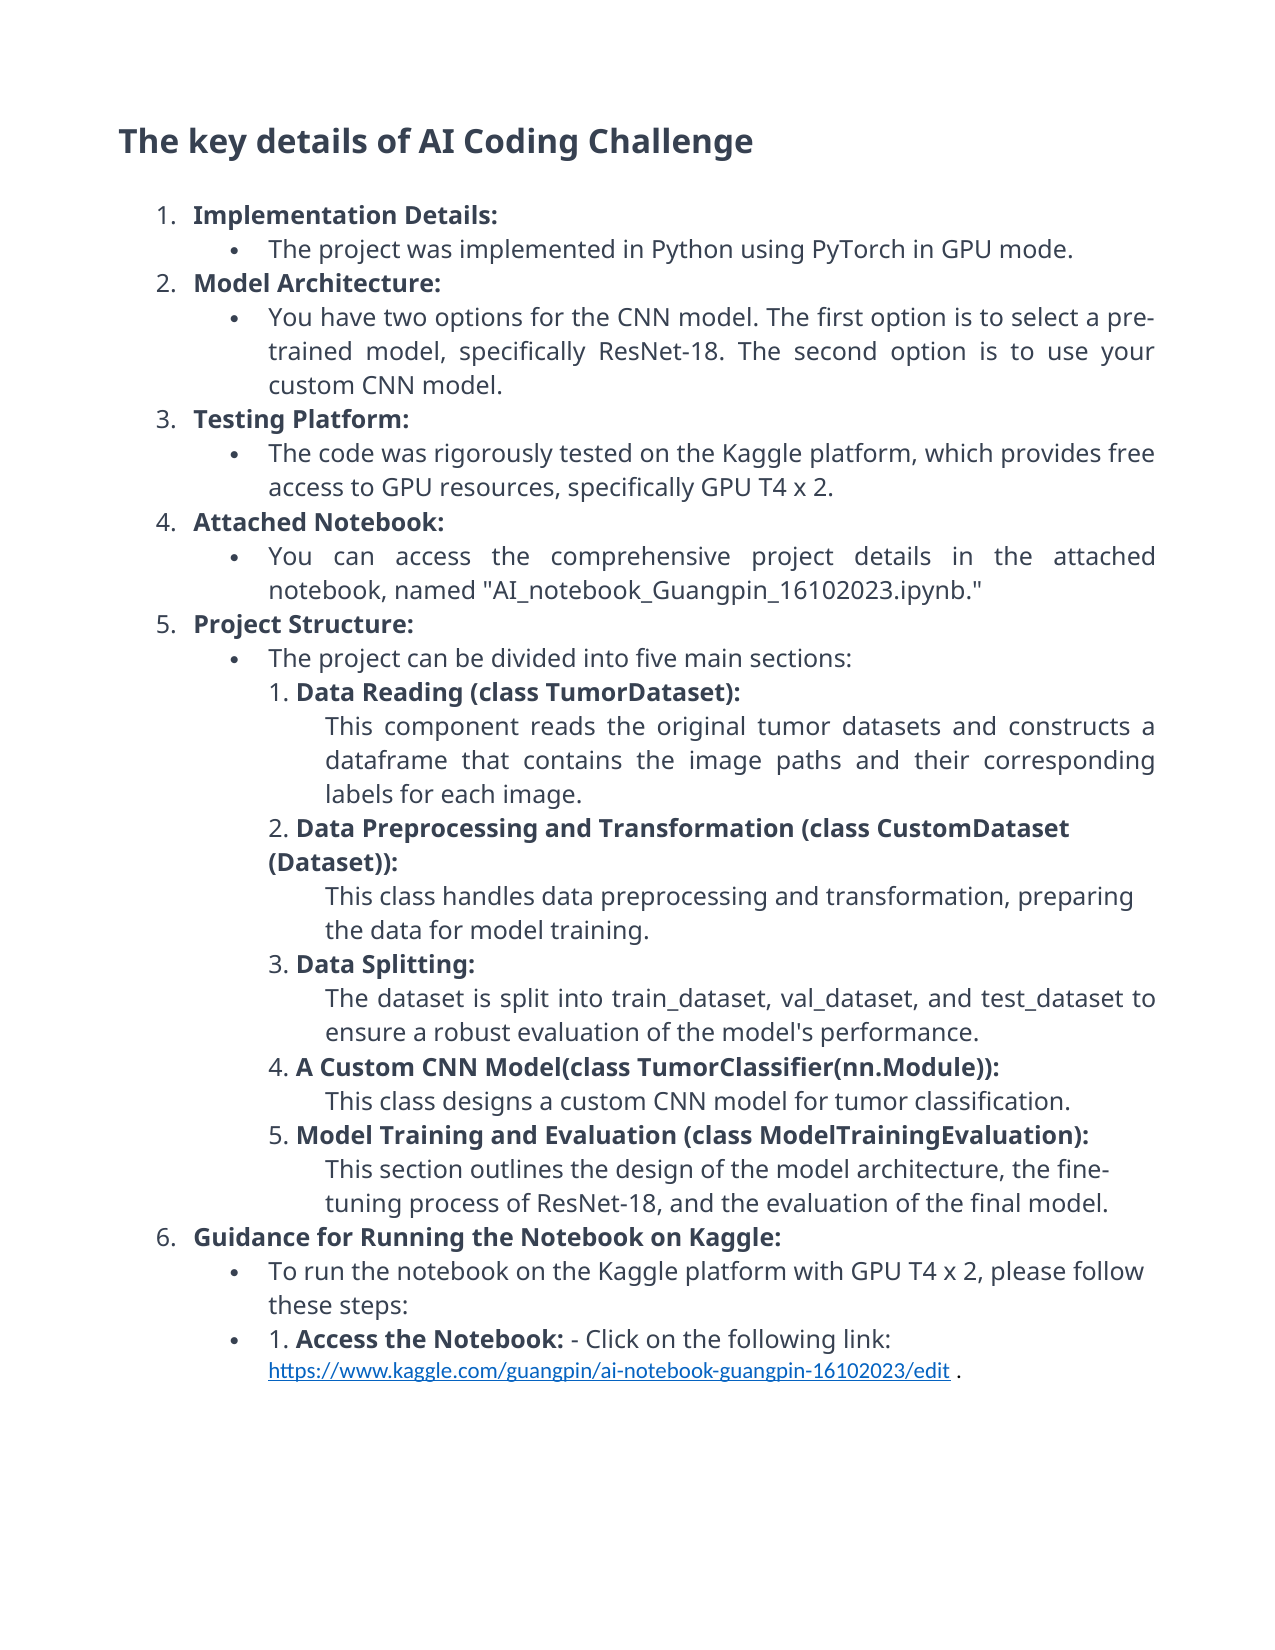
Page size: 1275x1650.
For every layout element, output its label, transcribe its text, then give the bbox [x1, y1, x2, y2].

list To run the notebook on the Kaggle platform with GPU T4 x 2, please follow these steps: [231, 1253, 1157, 1322]
text The key details of AI Coding Challenge [118, 118, 1157, 163]
list The project was implemented in Python using PyTorch in GPU mode. [231, 232, 1157, 266]
list Guidance for Running the Notebook on Kaggle: [156, 1219, 1157, 1253]
list Testing Platform: [156, 402, 1157, 436]
text 1. Data Reading (class TumorDataset): [268, 674, 1157, 708]
list Project Structure: [156, 606, 1157, 640]
text The dataset is split into train_dataset, val_dataset, and test_dataset to ensure a robust evaluation of the model's performance. [325, 981, 1157, 1049]
text This component reads the original tumor datasets and constructs a dataframe that contains the image paths and their corresponding labels for each image. [325, 708, 1157, 811]
text This class designs a custom CNN model for tumor classification. [325, 1083, 1157, 1117]
list 1. Access the Notebook: - Click on the following link: https://www.kaggle.com/guangpin/ai-notebook-guangpin-16102023/edit . [231, 1322, 1157, 1384]
list You have two options for the CNN model. The first option is to select a pre-trained model, specifically ResNet-18. The second option is to use your custom CNN model. [231, 300, 1157, 402]
list The project can be divided into five main sections: [231, 640, 1157, 674]
list The code was rigorously tested on the Kaggle platform, which provides free access to GPU resources, specifically GPU T4 x 2. [231, 436, 1157, 504]
text 5. Model Training and Evaluation (class ModelTrainingEvaluation): [268, 1117, 1157, 1151]
list Implementation Details: [156, 198, 1157, 232]
text This class handles data preprocessing and transformation, preparing the data for model training. [325, 879, 1157, 947]
list Attached Notebook: [156, 504, 1157, 538]
list Model Architecture: [156, 266, 1157, 300]
text This section outlines the design of the model architecture, the fine-tuning process of ResNet-18, and the evaluation of the final model. [325, 1151, 1157, 1219]
text 4. A Custom CNN Model(class TumorClassifier(nn.Module)): [268, 1049, 1157, 1083]
text 2. Data Preprocessing and Transformation (class CustomDataset (Dataset)): [268, 811, 1157, 879]
text 3. Data Splitting: [268, 947, 1157, 981]
list You can access the comprehensive project details in the attached notebook, named "AI_notebook_Guangpin_16102023.ipynb." [231, 538, 1157, 606]
